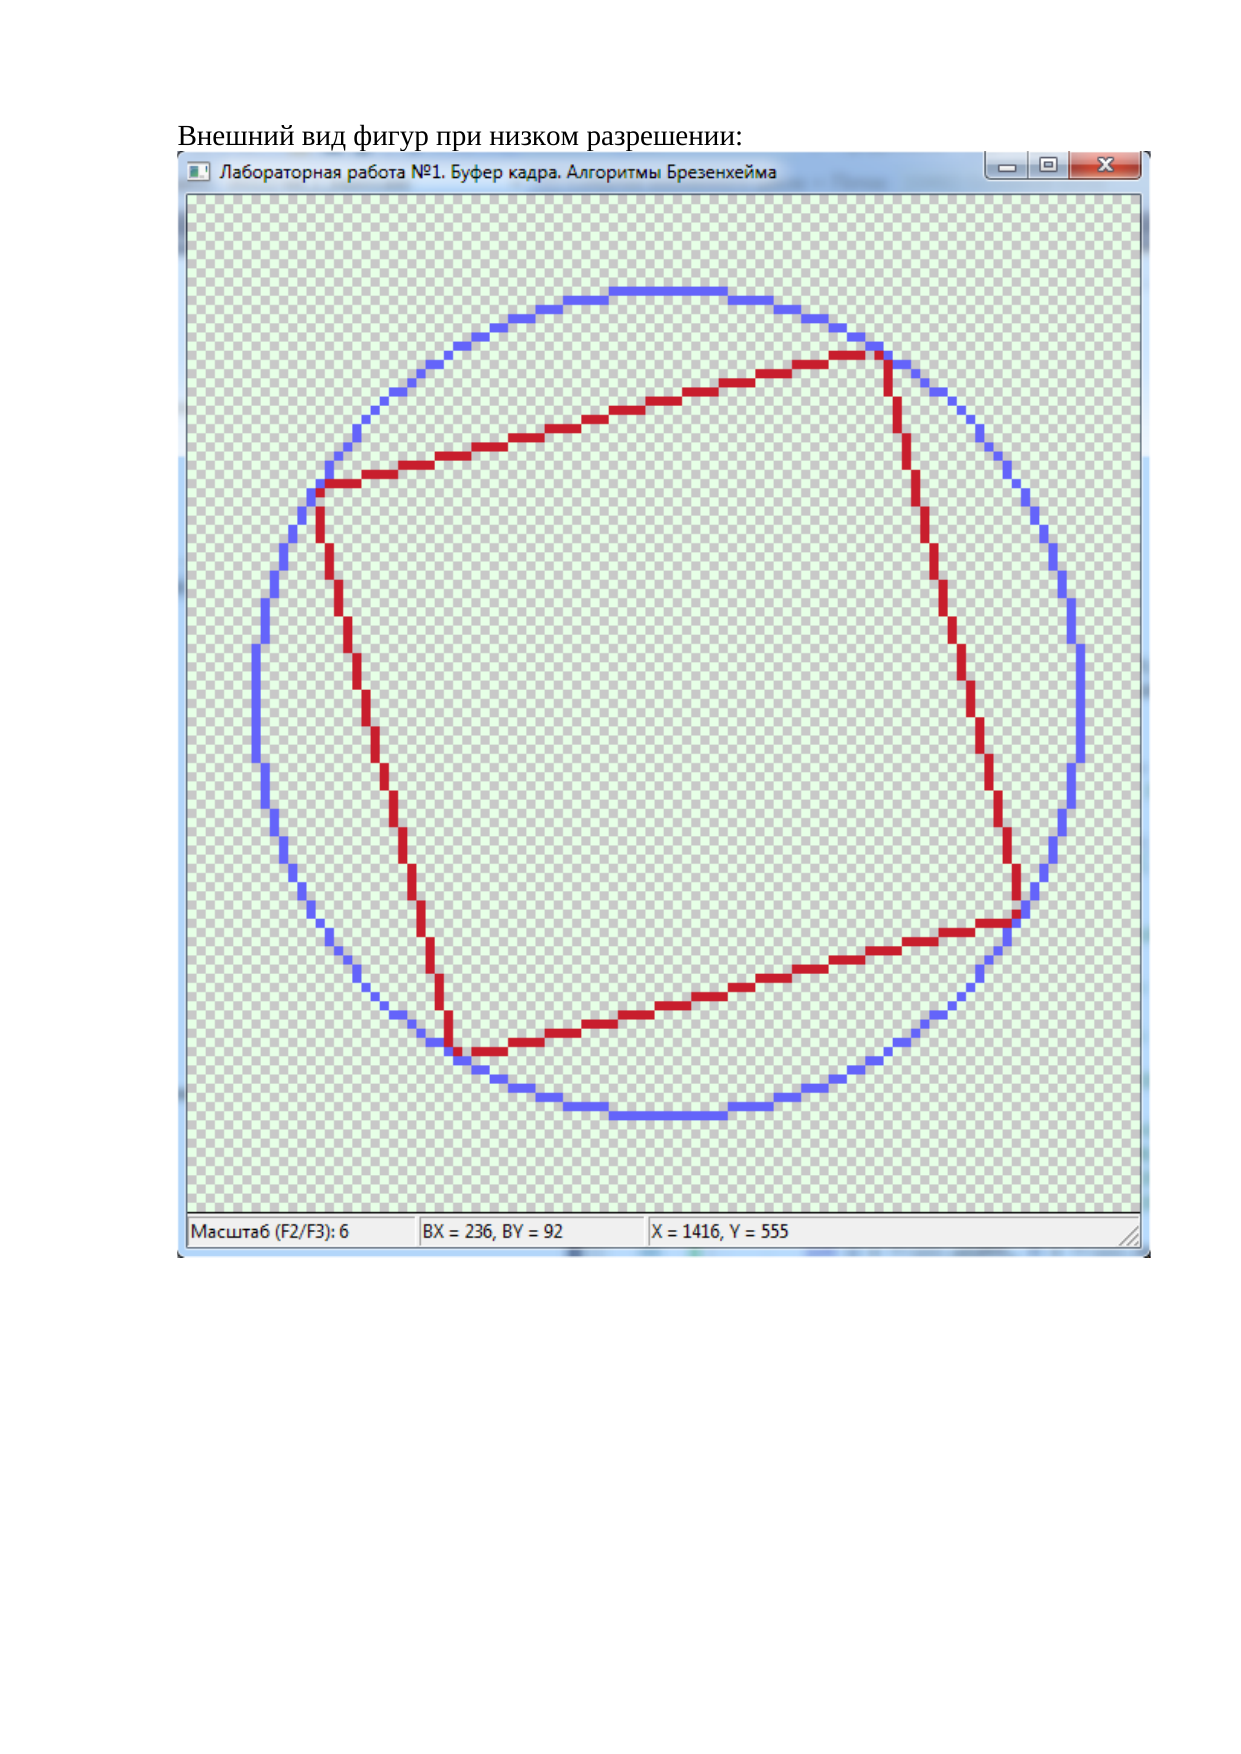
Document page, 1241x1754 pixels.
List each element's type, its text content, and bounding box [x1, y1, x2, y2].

picture [177, 151, 1151, 1258]
text Внешний вид фигур при низком разрешении: [177, 118, 1152, 152]
